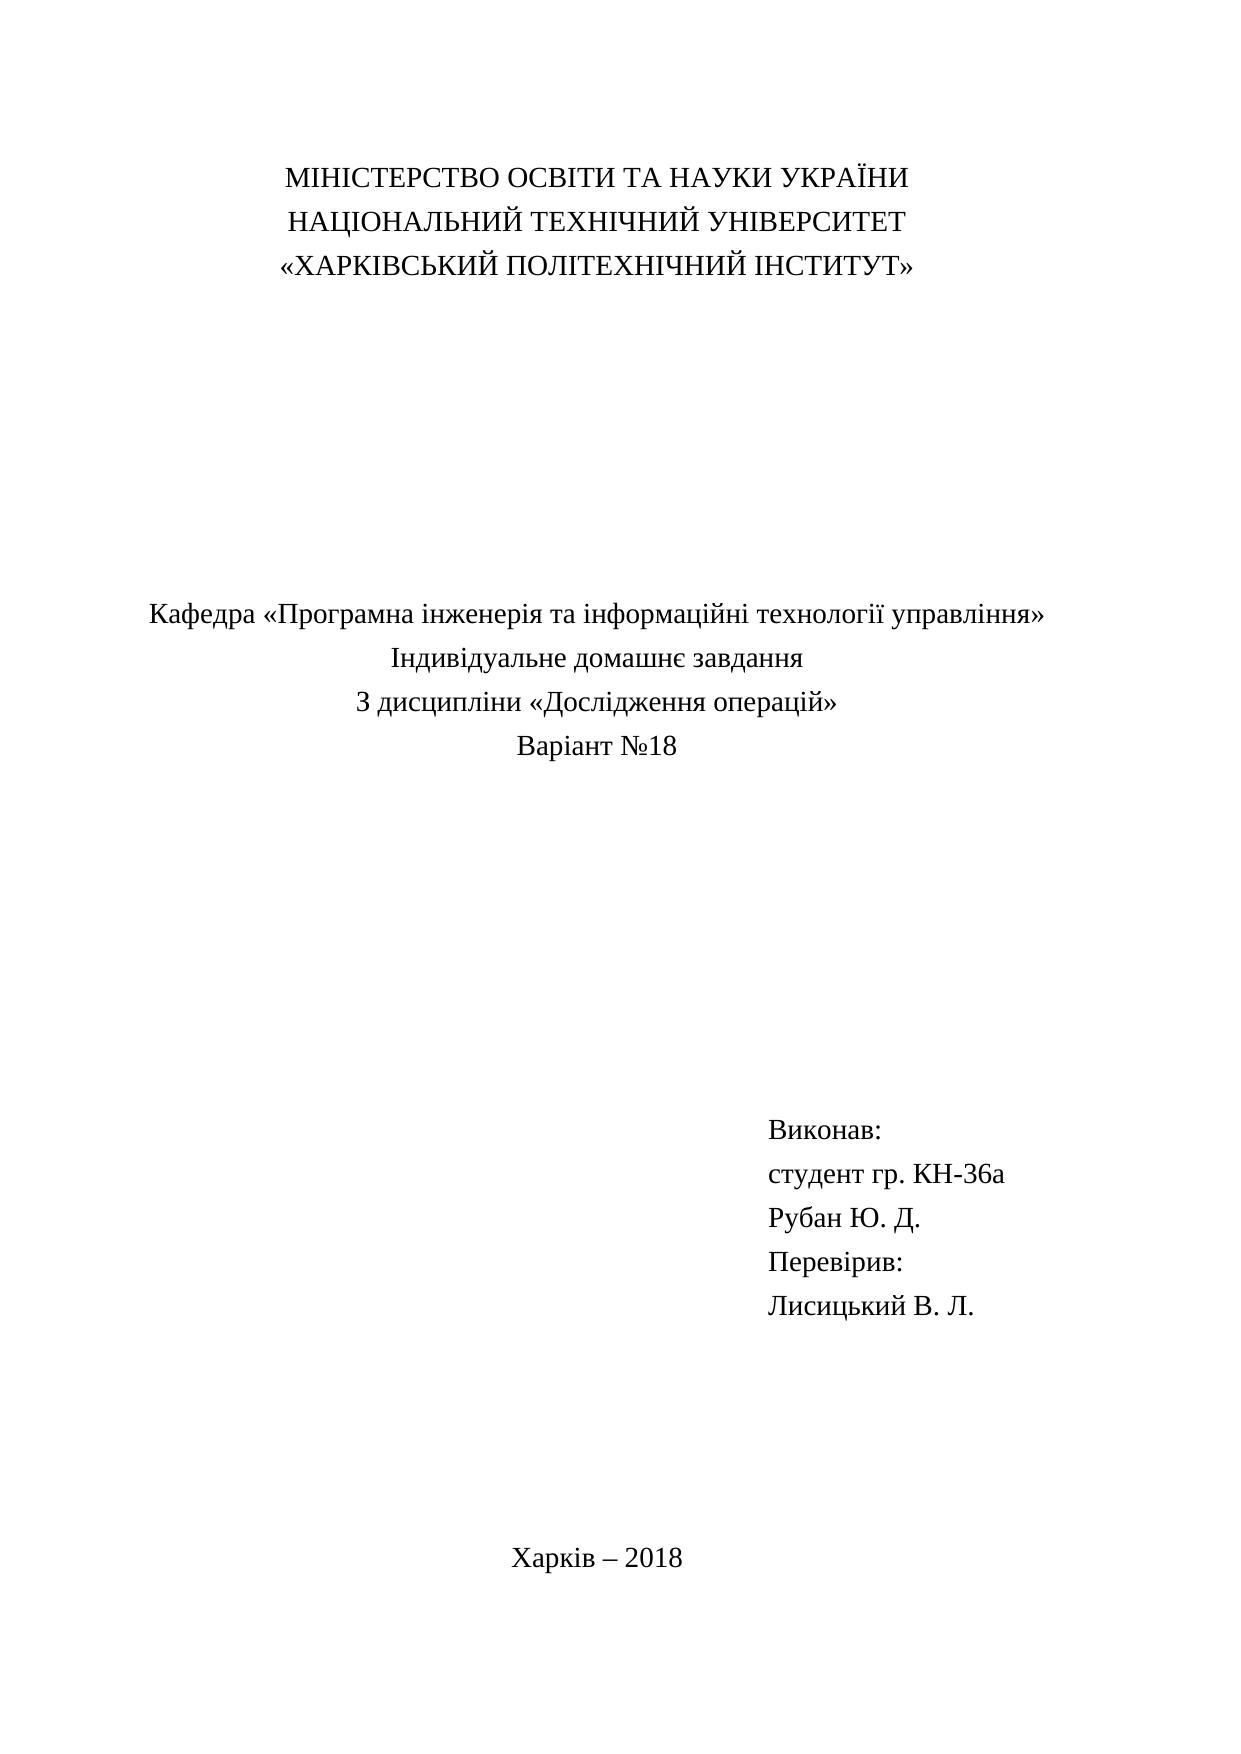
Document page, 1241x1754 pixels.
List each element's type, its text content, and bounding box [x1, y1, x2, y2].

text НАЦІОНАЛЬНИЙ ТЕХНІЧНИЙ УНІВЕРСИТЕТ [103, 204, 1090, 238]
text Варіант №18 [103, 728, 1090, 762]
text Кафедра «Програмна інженерія та інформаційні технології управління» [103, 597, 1090, 630]
text «ХАРКІВСЬКИЙ ПОЛІТЕХНІЧНИЙ ІНСТИТУТ» [103, 248, 1090, 282]
text МІНІСТЕРСТВО ОСВІТИ ТА НАУКИ УКРАЇНИ [103, 160, 1090, 194]
text Виконав: [103, 1112, 1090, 1146]
text Лисицький В. Л. [103, 1288, 1090, 1321]
text З дисципліни «Дослідження операцій» [103, 684, 1090, 718]
text студент гр. КН-36а [103, 1156, 1090, 1189]
text Рубан Ю. Д. [103, 1200, 1090, 1233]
text Перевірив: [103, 1244, 1090, 1277]
text Індивідуальне домашнє завдання [103, 641, 1090, 674]
text Харків – 2018 [103, 1540, 1090, 1573]
